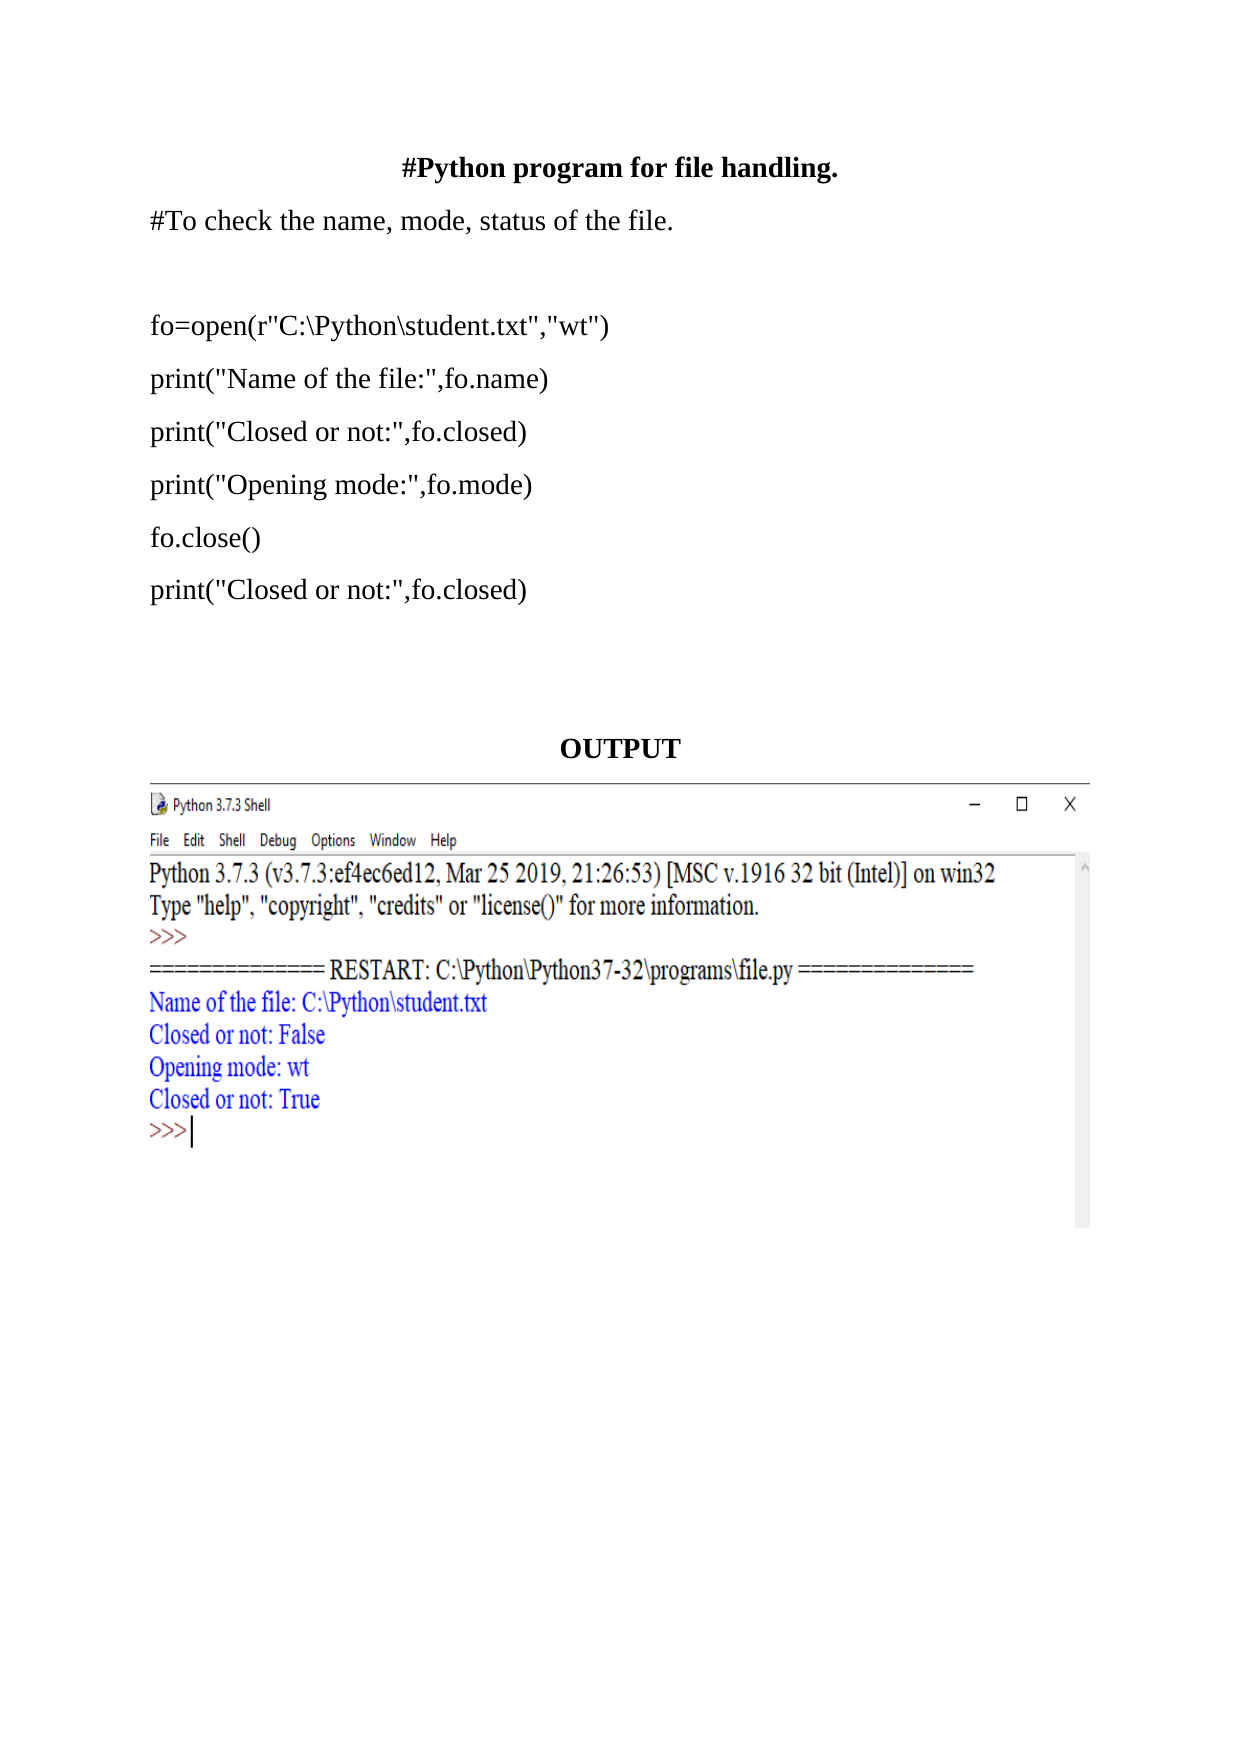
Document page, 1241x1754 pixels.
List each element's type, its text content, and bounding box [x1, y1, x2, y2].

text #To check the name, mode, status of the file. [150, 203, 1090, 236]
text print("Closed or not:",fo.closed) [150, 572, 1090, 606]
picture [150, 783, 1090, 1228]
text print("Closed or not:",fo.closed) [150, 414, 1090, 448]
text fo.close() [150, 520, 1090, 553]
text print("Opening mode:",fo.mode) [150, 467, 1090, 500]
text OUTPUT [150, 731, 1090, 764]
text fo=open(r"C:\Python\student.txt","wt") [150, 308, 1090, 342]
text print("Name of the file:",fo.name) [150, 361, 1090, 395]
text #Python program for file handling. [150, 150, 1090, 183]
